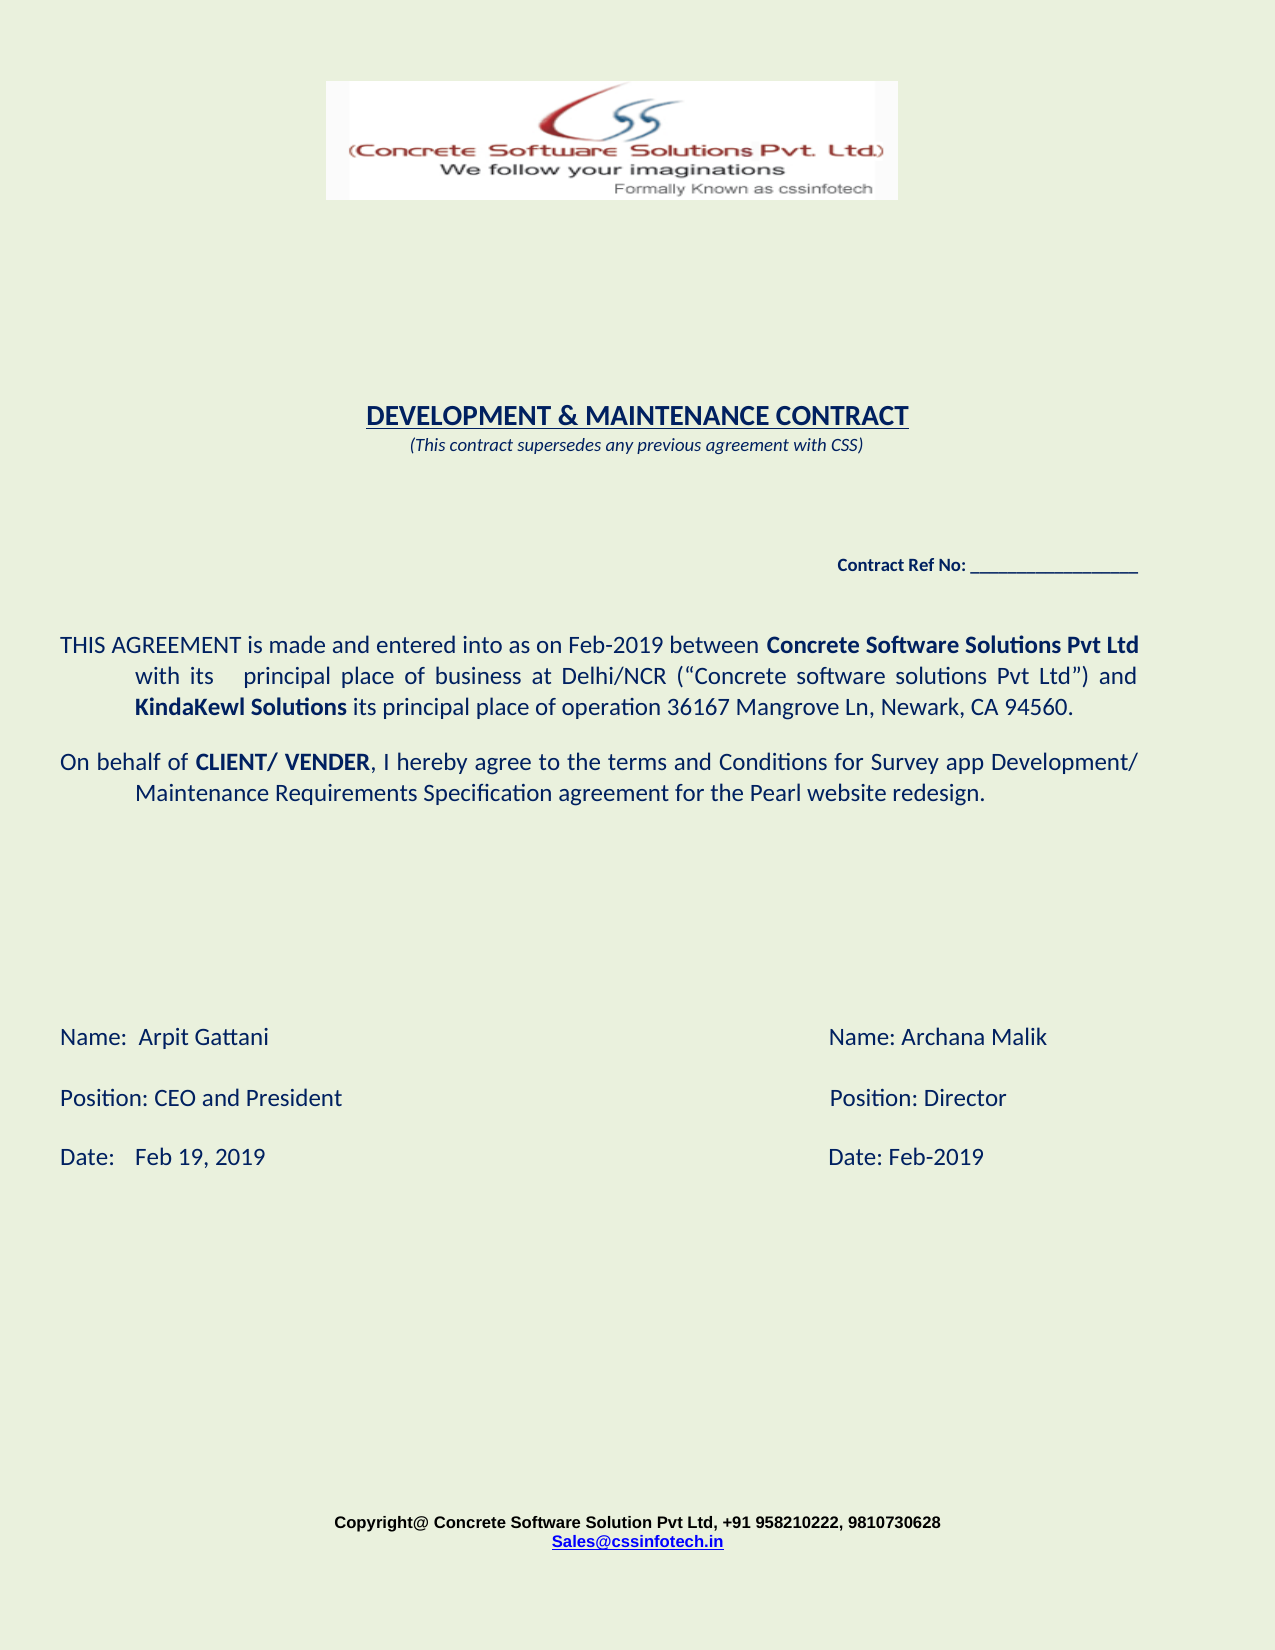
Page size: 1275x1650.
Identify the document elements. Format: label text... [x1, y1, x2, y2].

text Date: Feb 19, 2019 Date: Feb-2019 [60, 1141, 1140, 1172]
text Contract Ref No: __________________ [135, 553, 1140, 576]
text On behalf of CLIENT/ VENDER, I hereby agree to the terms and Conditions for Survey app Development/ Maintenance Requirements Specification agreement for the Pearl website redesign. [60, 746, 1140, 807]
text Name: Arpit Gattani Name: Archana Malik [60, 1021, 1140, 1051]
text DEVELOPMENT & MAINTENANCE CONTRACT [135, 397, 1140, 433]
picture [326, 81, 898, 200]
text Position: CEO and President Position: Director [60, 1082, 1140, 1112]
text THIS AGREEMENT is made and entered into as on Feb-2019 between Concrete Software Solutions Pvt Ltd with its principal place of business at Delhi/NCR (“Concrete software solutions Pvt Ltd”) and KindaKewl Solutions its principal place of operation 36167 Mangrove Ln, Newark, CA 94560. [60, 629, 1140, 721]
text (This contract supersedes any previous agreement with CSS) [135, 433, 1140, 456]
